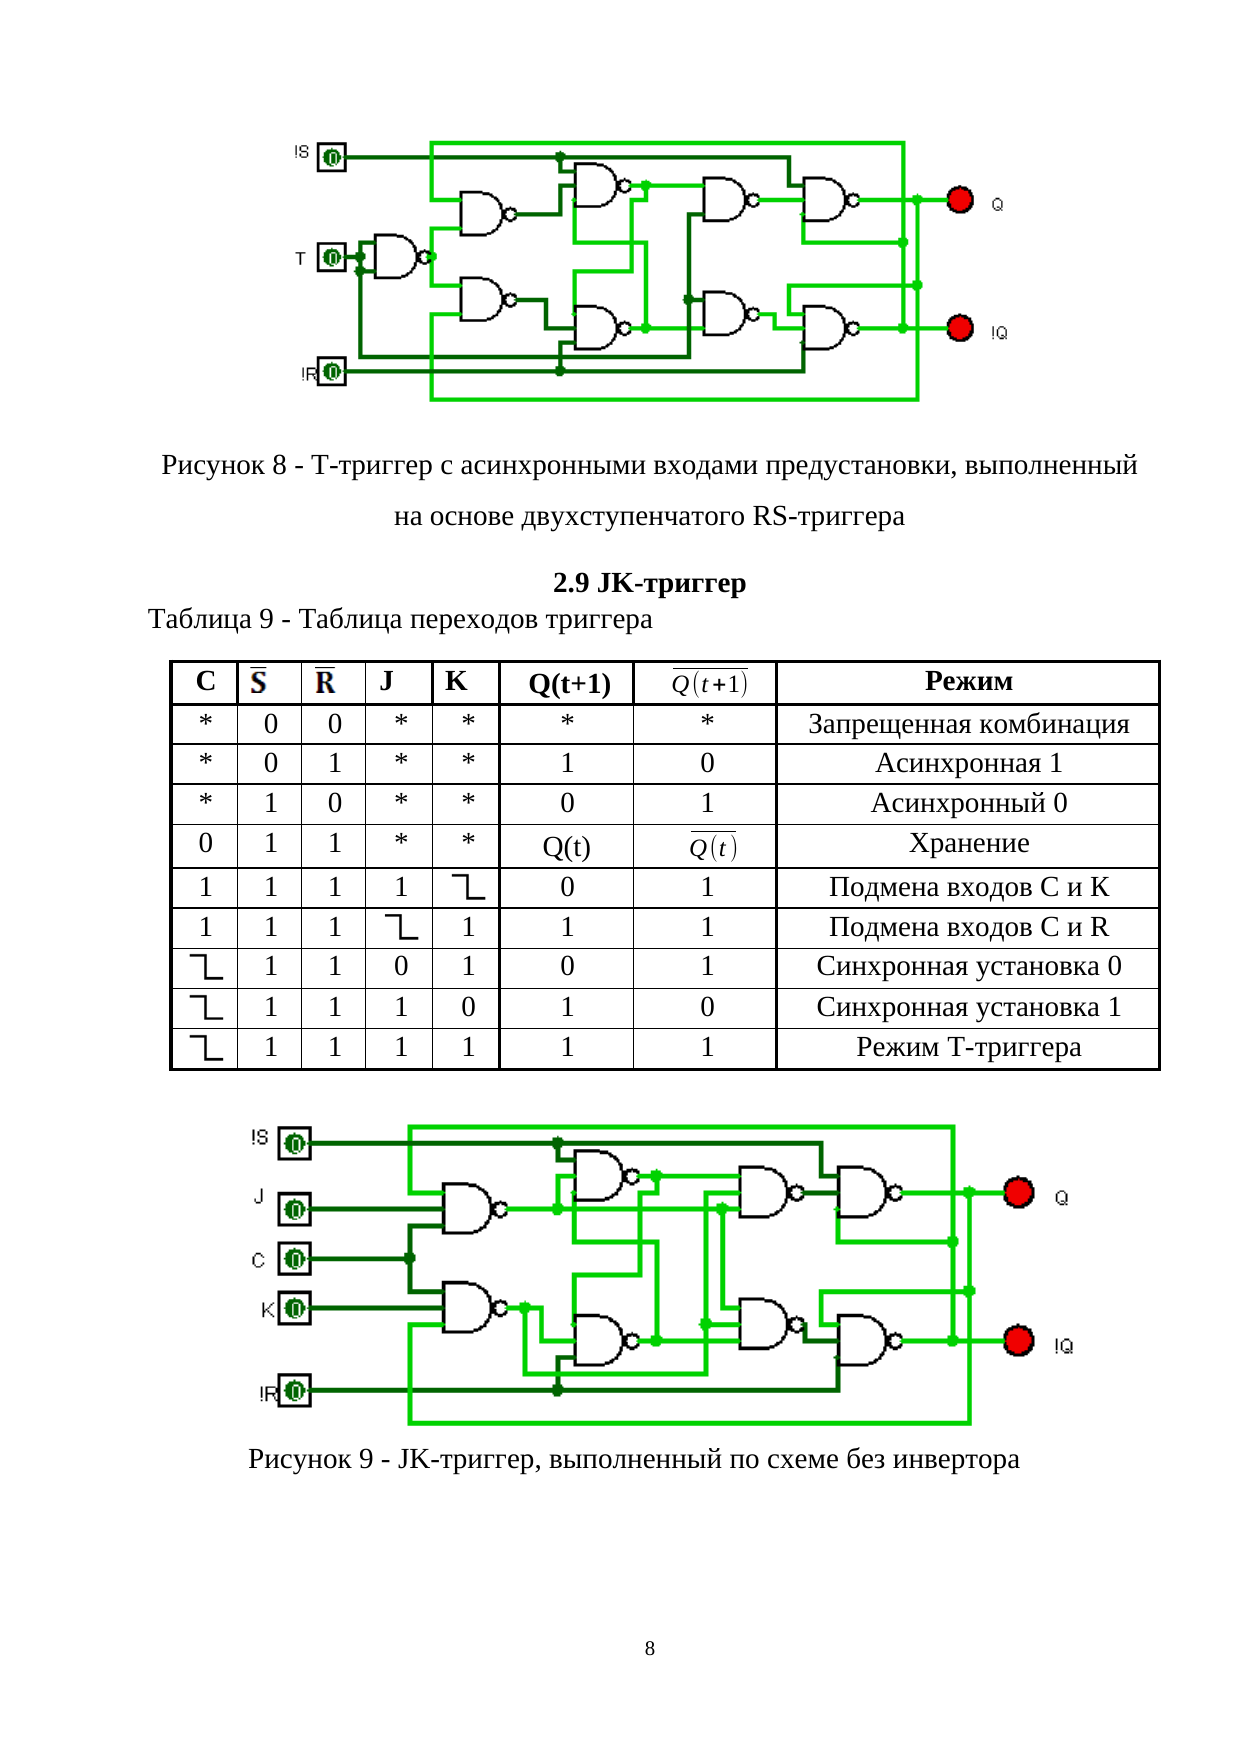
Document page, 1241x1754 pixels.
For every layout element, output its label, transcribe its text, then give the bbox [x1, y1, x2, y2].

table_header С [173, 663, 236, 703]
picture [384, 914, 419, 940]
table_cell 1 [366, 869, 432, 907]
table_cell 1 [501, 1029, 633, 1068]
table_cell Режим Т-триггера [778, 1029, 1158, 1068]
table_cell 1 [238, 909, 301, 947]
table_header K [434, 663, 498, 703]
table_cell 1 [501, 745, 633, 783]
table_cell * [433, 785, 498, 824]
table_cell 1 [302, 949, 365, 987]
table_header Q(t+1) [501, 663, 632, 703]
table_cell Асинхронный 0 [778, 785, 1158, 824]
table_cell 1 [173, 869, 237, 907]
table_cell Запрещенная комбинация [778, 706, 1158, 743]
table_cell 1 [433, 1029, 498, 1068]
table_cell [634, 825, 775, 867]
table_cell 0 [501, 869, 633, 907]
table_header [635, 663, 775, 703]
table_cell [366, 909, 432, 947]
table_header J [366, 663, 431, 703]
table_cell Синхронная установка 1 [778, 989, 1158, 1028]
table_cell 1 [433, 909, 498, 947]
table_cell Синхронная установка 0 [778, 949, 1158, 987]
table_cell 0 [501, 949, 633, 987]
table_cell 1 [173, 909, 237, 947]
table_cell 1 [302, 825, 365, 867]
table_cell 0 [634, 989, 775, 1028]
table_cell 1 [501, 989, 633, 1028]
table_cell 0 [501, 785, 633, 824]
table_cell * [433, 825, 498, 867]
table_cell * [433, 745, 498, 783]
table_header [302, 663, 365, 703]
table_cell 1 [366, 989, 432, 1028]
table_cell * [366, 706, 432, 743]
table_cell 0 [433, 989, 498, 1028]
picture [189, 1034, 224, 1061]
table_cell 0 [173, 825, 237, 867]
table_cell [173, 949, 237, 987]
text Рисунок 9 - JK-триггер, выполненный по схеме без инвертора [224, 1430, 1044, 1474]
table_cell 1 [302, 1029, 365, 1068]
table_cell 1 [238, 1029, 301, 1068]
table_cell * [366, 825, 432, 867]
table_cell 0 [302, 785, 365, 824]
table_cell Q(t) [501, 825, 633, 867]
table_cell 1 [366, 1029, 432, 1068]
table_cell 1 [238, 989, 301, 1028]
table_cell 1 [238, 869, 301, 907]
table_cell * [634, 706, 775, 743]
table_cell 1 [634, 949, 775, 987]
table_cell 1 [634, 785, 775, 824]
table_cell Подмена входов С и R [778, 909, 1158, 947]
picture [250, 667, 267, 693]
table_cell * [173, 706, 237, 743]
text Таблица 9 - Таблица переходов триггера [148, 601, 1152, 634]
table_cell * [366, 785, 432, 824]
table_cell 1 [302, 909, 365, 947]
table_cell Хранение [778, 825, 1158, 867]
table_cell [173, 1029, 237, 1068]
table_cell 0 [634, 745, 775, 783]
picture [264, 118, 1035, 414]
table_cell * [173, 785, 237, 824]
picture [451, 873, 486, 900]
table_cell 1 [302, 989, 365, 1028]
picture [189, 994, 224, 1020]
table_header Режим [778, 663, 1158, 703]
table_header [239, 663, 301, 703]
table_cell 0 [238, 745, 301, 783]
table_cell 1 [238, 785, 301, 824]
table_cell * [366, 745, 432, 783]
table_cell 0 [238, 706, 301, 743]
table_cell 1 [433, 949, 498, 987]
text Рисунок 8 - Т-триггер с асинхронными входами предустановки, выполненный на основе двухступенчатого RS-триггера [148, 447, 1152, 531]
picture [223, 1103, 1088, 1430]
subtitle 2.9 JK-триггер [148, 565, 1152, 598]
table_cell Асинхронная 1 [778, 745, 1158, 783]
table_cell 1 [238, 825, 301, 867]
table_cell 1 [634, 869, 775, 907]
table_cell Подмена входов С и К [778, 869, 1158, 907]
table_cell * [173, 745, 237, 783]
picture [315, 667, 337, 693]
table_cell 1 [634, 1029, 775, 1068]
table_cell [173, 989, 237, 1028]
table_cell 1 [302, 745, 365, 783]
table_cell 1 [501, 909, 633, 947]
table_cell * [501, 706, 633, 743]
table_cell 1 [634, 909, 775, 947]
table_cell 0 [366, 949, 432, 987]
picture [189, 953, 224, 980]
table_cell * [433, 706, 498, 743]
table_cell 1 [302, 869, 365, 907]
table_cell [433, 869, 498, 907]
table_cell 1 [238, 949, 301, 987]
table_cell 0 [302, 706, 365, 743]
